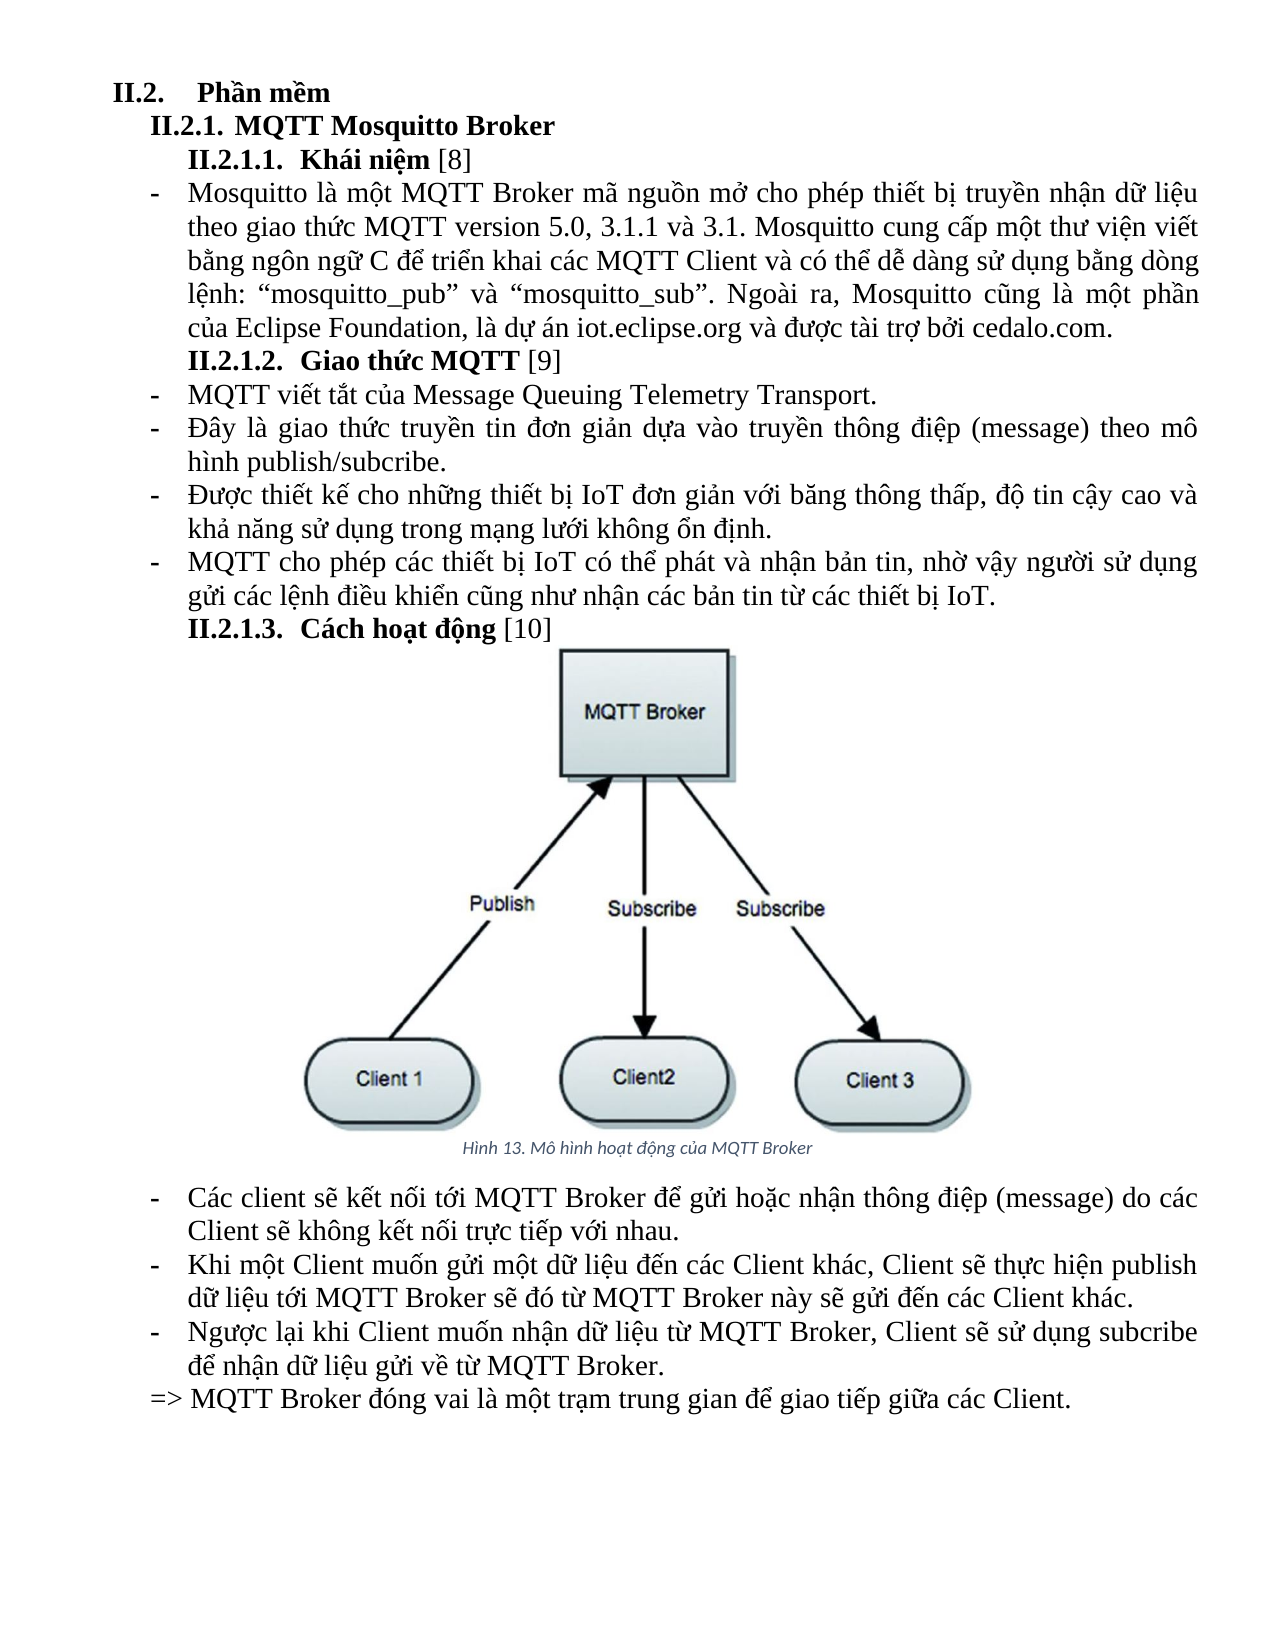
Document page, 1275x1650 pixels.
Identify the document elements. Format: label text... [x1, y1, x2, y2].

list Được thiết kế cho những thiết bị IoT đơn giản với băng thông thấp, độ tin cậy cao và khả năng sử dụng trong mạng lưới không ổn định. [150, 477, 1200, 544]
list Đây là giao thức truyền tin đơn giản dựa vào truyền thông điệp (message) theo mô hình publish/subcribe. [150, 410, 1200, 477]
list Phần mềm [112, 75, 1200, 108]
list Khái niệm [187, 142, 1200, 176]
list Ngược lại khi Client muốn nhận dữ liệu từ MQTT Broker, Client sẽ sử dụng subcribe để nhận dữ liệu gửi về từ MQTT Broker. [150, 1314, 1200, 1381]
list Khi một Client muốn gửi một dữ liệu đến các Client khác, Client sẽ thực hiện publish dữ liệu tới MQTT Broker sẽ đó từ MQTT Broker này sẽ gửi đến các Client khác. [150, 1247, 1200, 1314]
list MQTT viết tắt của Message Queuing Telemetry Transport. [150, 377, 1200, 410]
text Hình . Mô hình hoạt động của MQTT Broker [75, 1136, 1200, 1159]
list Giao thức MQTT [187, 343, 1200, 377]
list Cách hoạt động [187, 612, 1200, 645]
picture [291, 645, 984, 1137]
text => MQTT Broker đóng vai là một trạm trung gian để giao tiếp giữa các Client. [150, 1381, 1200, 1415]
list MQTT cho phép các thiết bị IoT có thể phát và nhận bản tin, nhờ vậy người sử dụng gửi các lệnh điều khiển cũng như nhận các bản tin từ các thiết bị IoT. [150, 544, 1200, 612]
list MQTT Mosquitto Broker [150, 108, 1200, 142]
list Mosquitto là một MQTT Broker mã nguồn mở cho phép thiết bị truyền nhận dữ liệu theo giao thức MQTT version 5.0, 3.1.1 và 3.1. Mosquitto cung cấp một thư viện viết bằng ngôn ngữ C để triển khai các MQTT Client và có thể dễ dàng sử dụng bằng dòng lệnh: “mosquitto_pub” và “mosquitto_sub”. Ngoài ra, Mosquitto cũng là một phần của Eclipse Foundation, là dự án iot.eclipse.org và được tài trợ bởi cedalo.com. [150, 176, 1200, 343]
list Các client sẽ kết nối tới MQTT Broker để gửi hoặc nhận thông điệp (message) do các Client sẽ không kết nối trực tiếp với nhau. [150, 1180, 1200, 1247]
